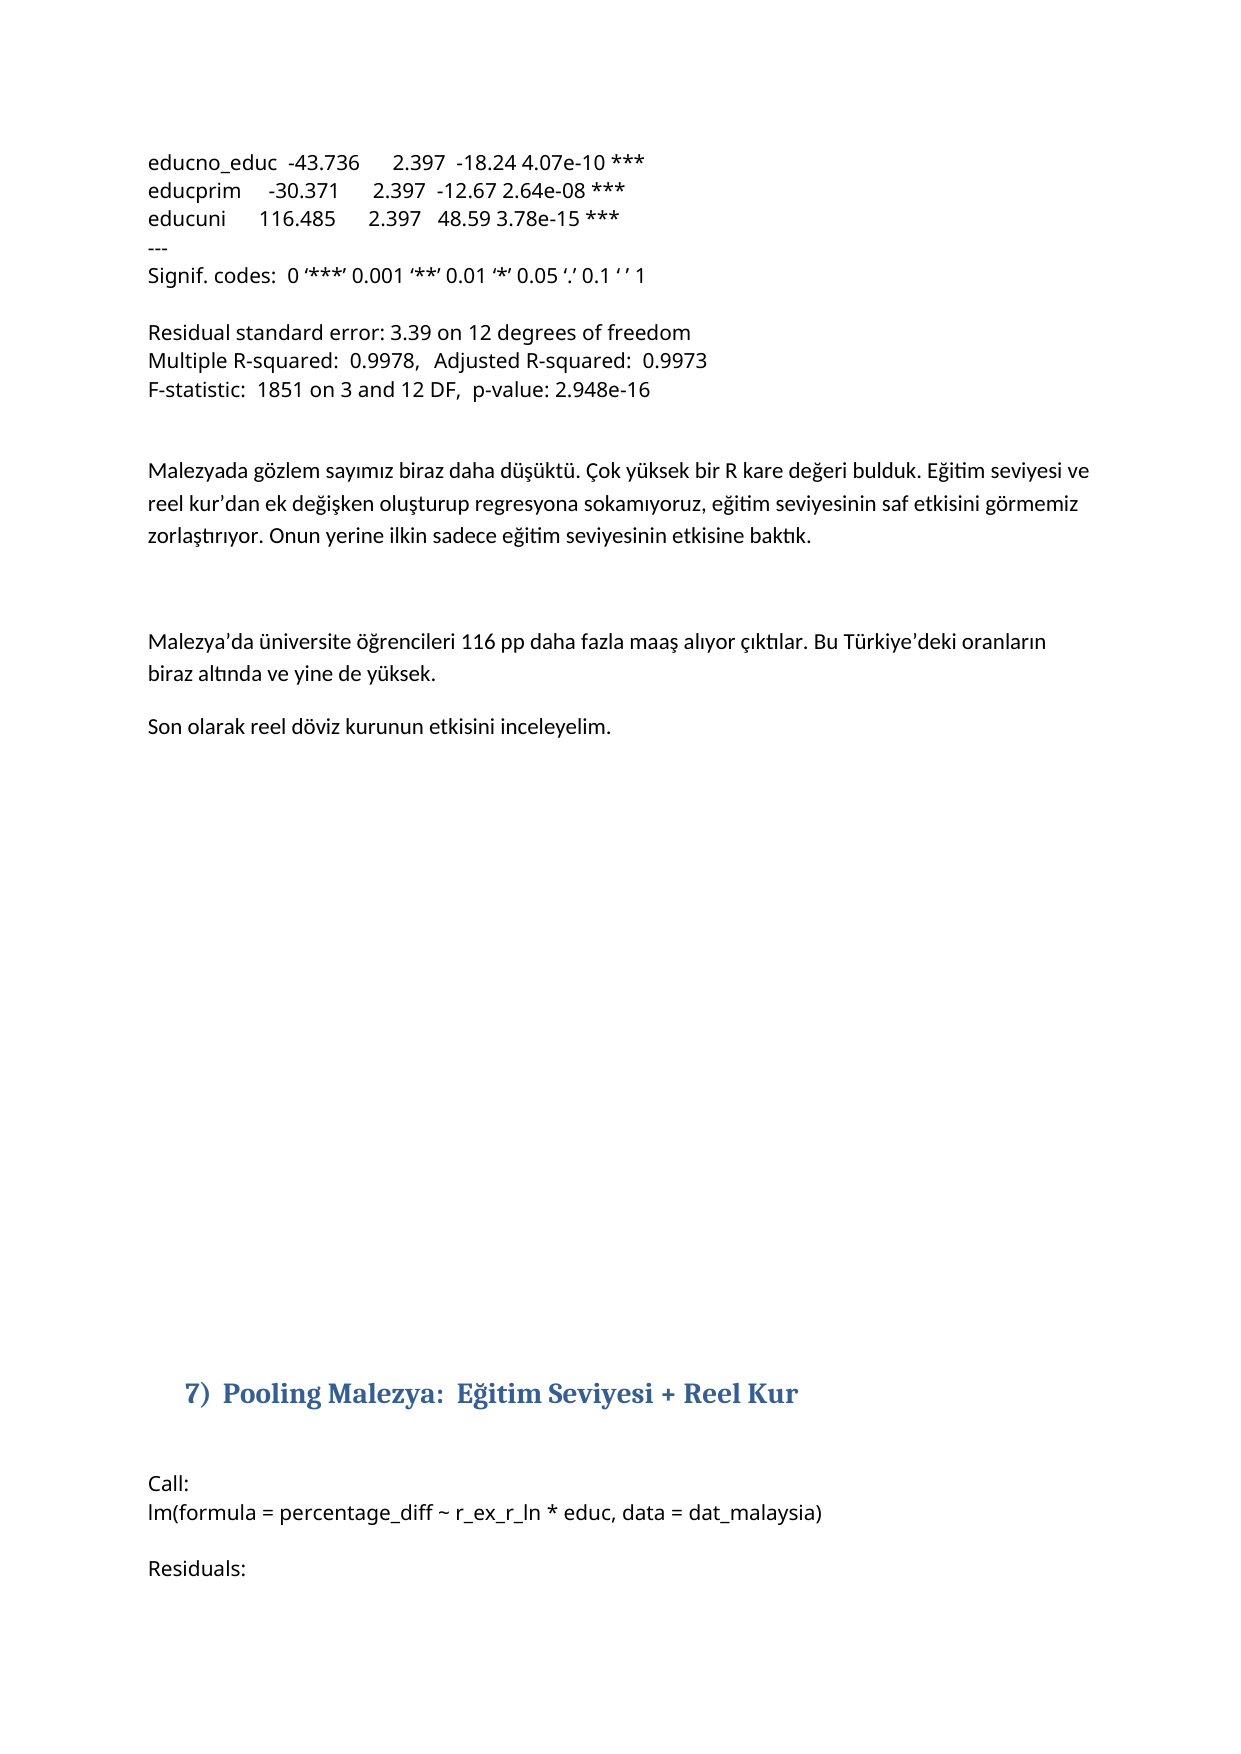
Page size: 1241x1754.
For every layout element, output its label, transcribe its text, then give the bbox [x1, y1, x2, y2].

text Malezya’da üniversite öğrencileri 116 pp daha fazla maaş alıyor çıktılar. Bu Türkiye’deki oranların biraz altında ve yine de yüksek. [148, 627, 1093, 687]
text lm(formula = percentage_diff ~ r_ex_r_ln * educ, data = dat_malaysia) [148, 1498, 1093, 1526]
text Son olarak reel döviz kurunun etkisini inceleyelim. [148, 712, 1093, 740]
text Signif. codes: 0 ‘***’ 0.001 ‘**’ 0.01 ‘*’ 0.05 ‘.’ 0.1 ‘ ’ 1 [148, 261, 1093, 290]
text Malezyada gözlem sayımız biraz daha düşüktü. Çok yüksek bir R kare değeri bulduk. Eğitim seviyesi ve reel kur’dan ek değişken oluşturup regresyona sokamıyoruz, eğitim seviyesinin saf etkisini görmemiz zorlaştırıyor. Onun yerine ilkin sadece eğitim seviyesinin etkisine baktık. [148, 457, 1093, 549]
text Residual standard error: 3.39 on 12 degrees of freedom [148, 318, 1093, 347]
text --- [148, 233, 1093, 261]
text educuni 116.485 2.397 48.59 3.78e-15 *** [148, 204, 1093, 233]
text educprim -30.371 2.397 -12.67 2.64e-08 *** [148, 176, 1093, 204]
text educno_educ -43.736 2.397 -18.24 4.07e-10 *** [148, 148, 1093, 176]
text Call: [148, 1469, 1093, 1498]
text Residuals: [148, 1554, 1093, 1583]
text F-statistic: 1851 on 3 and 12 DF, p-value: 2.948e-16 [148, 375, 1093, 403]
text Multiple R-squared: 0.9978, Adjusted R-squared: 0.9973 [148, 347, 1093, 375]
subtitle Pooling Malezya: Eğitim Seviyesi + Reel Kur [185, 1378, 1093, 1411]
